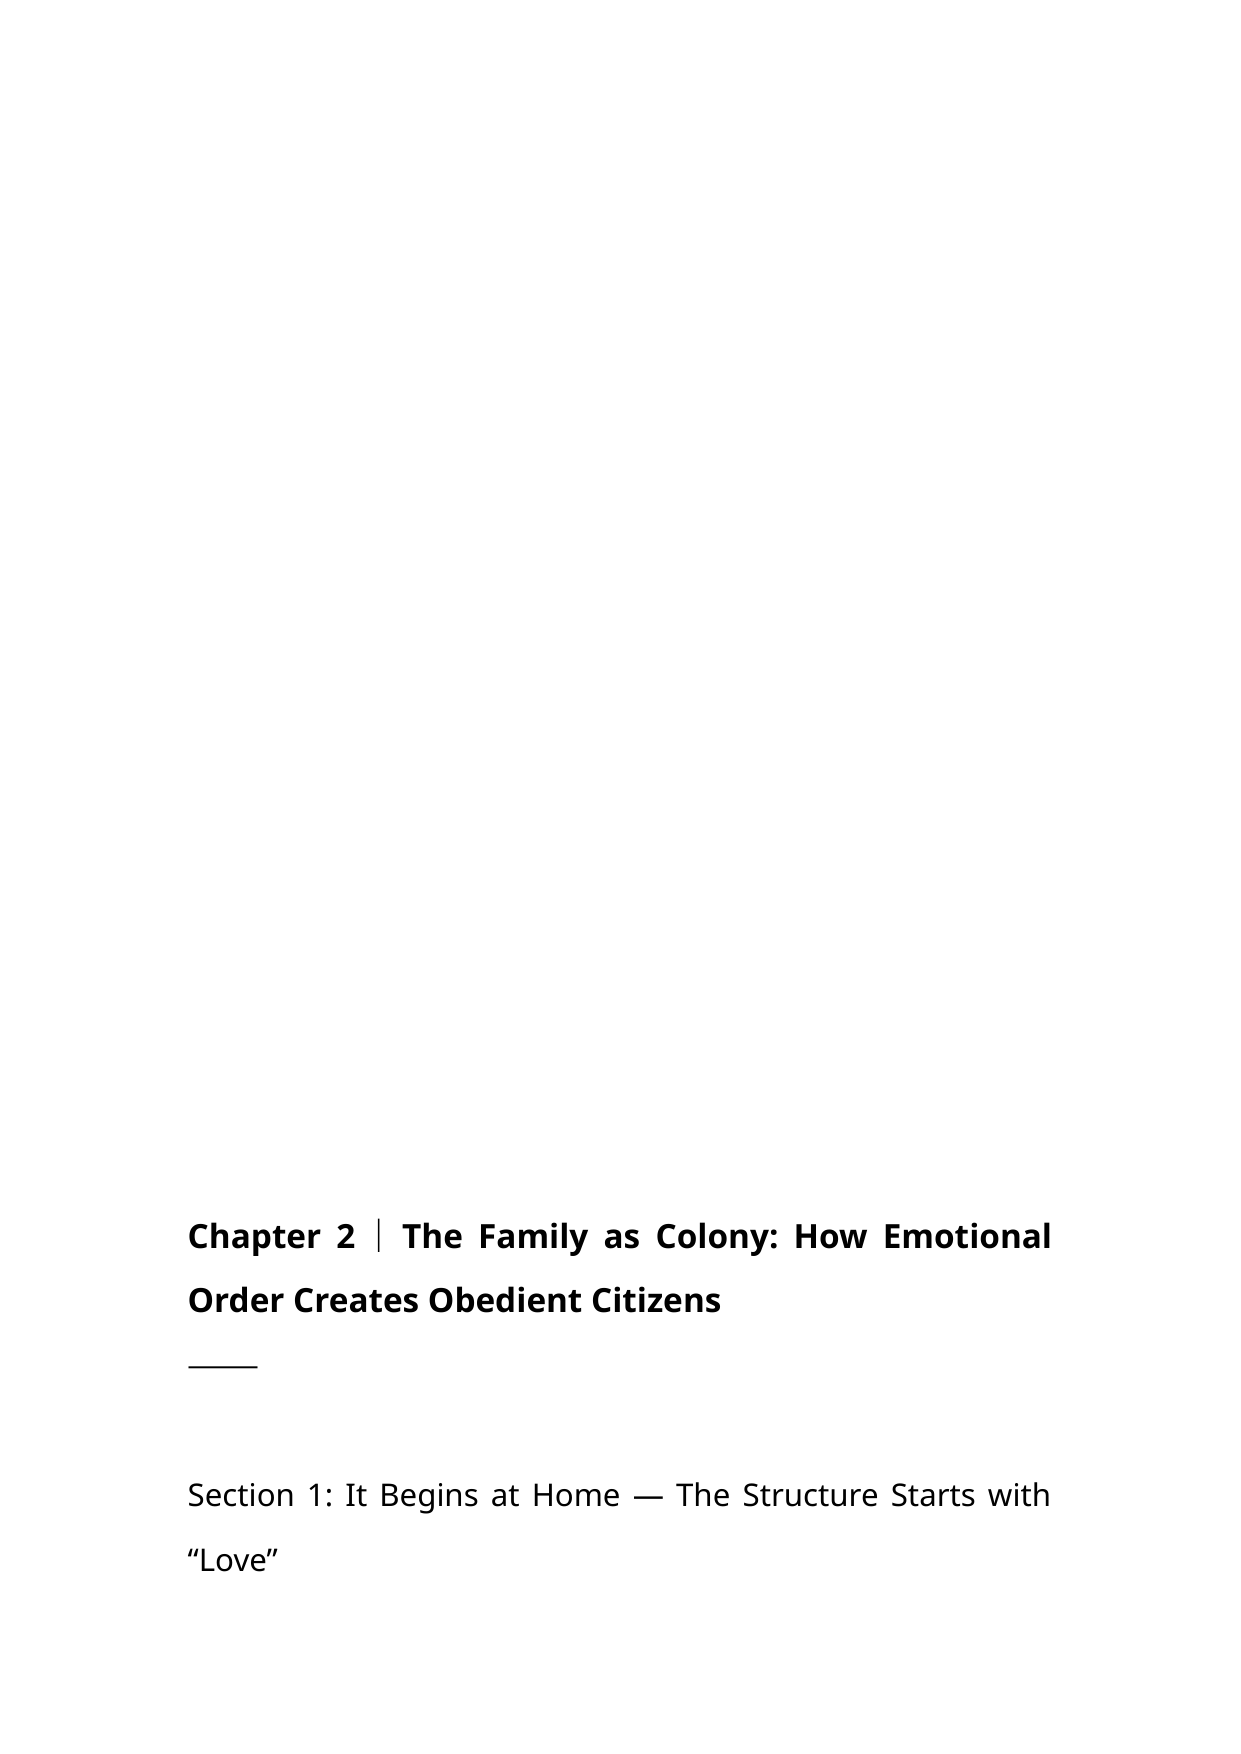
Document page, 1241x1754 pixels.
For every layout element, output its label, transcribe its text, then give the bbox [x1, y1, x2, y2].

text Section 1: It Begins at Home — The Structure Starts with “Love” [187, 1462, 1053, 1592]
text ⸻ [187, 1332, 1053, 1397]
text Chapter 2｜The Family as Colony: How Emotional Order Creates Obedient Citizens [187, 1202, 1053, 1332]
